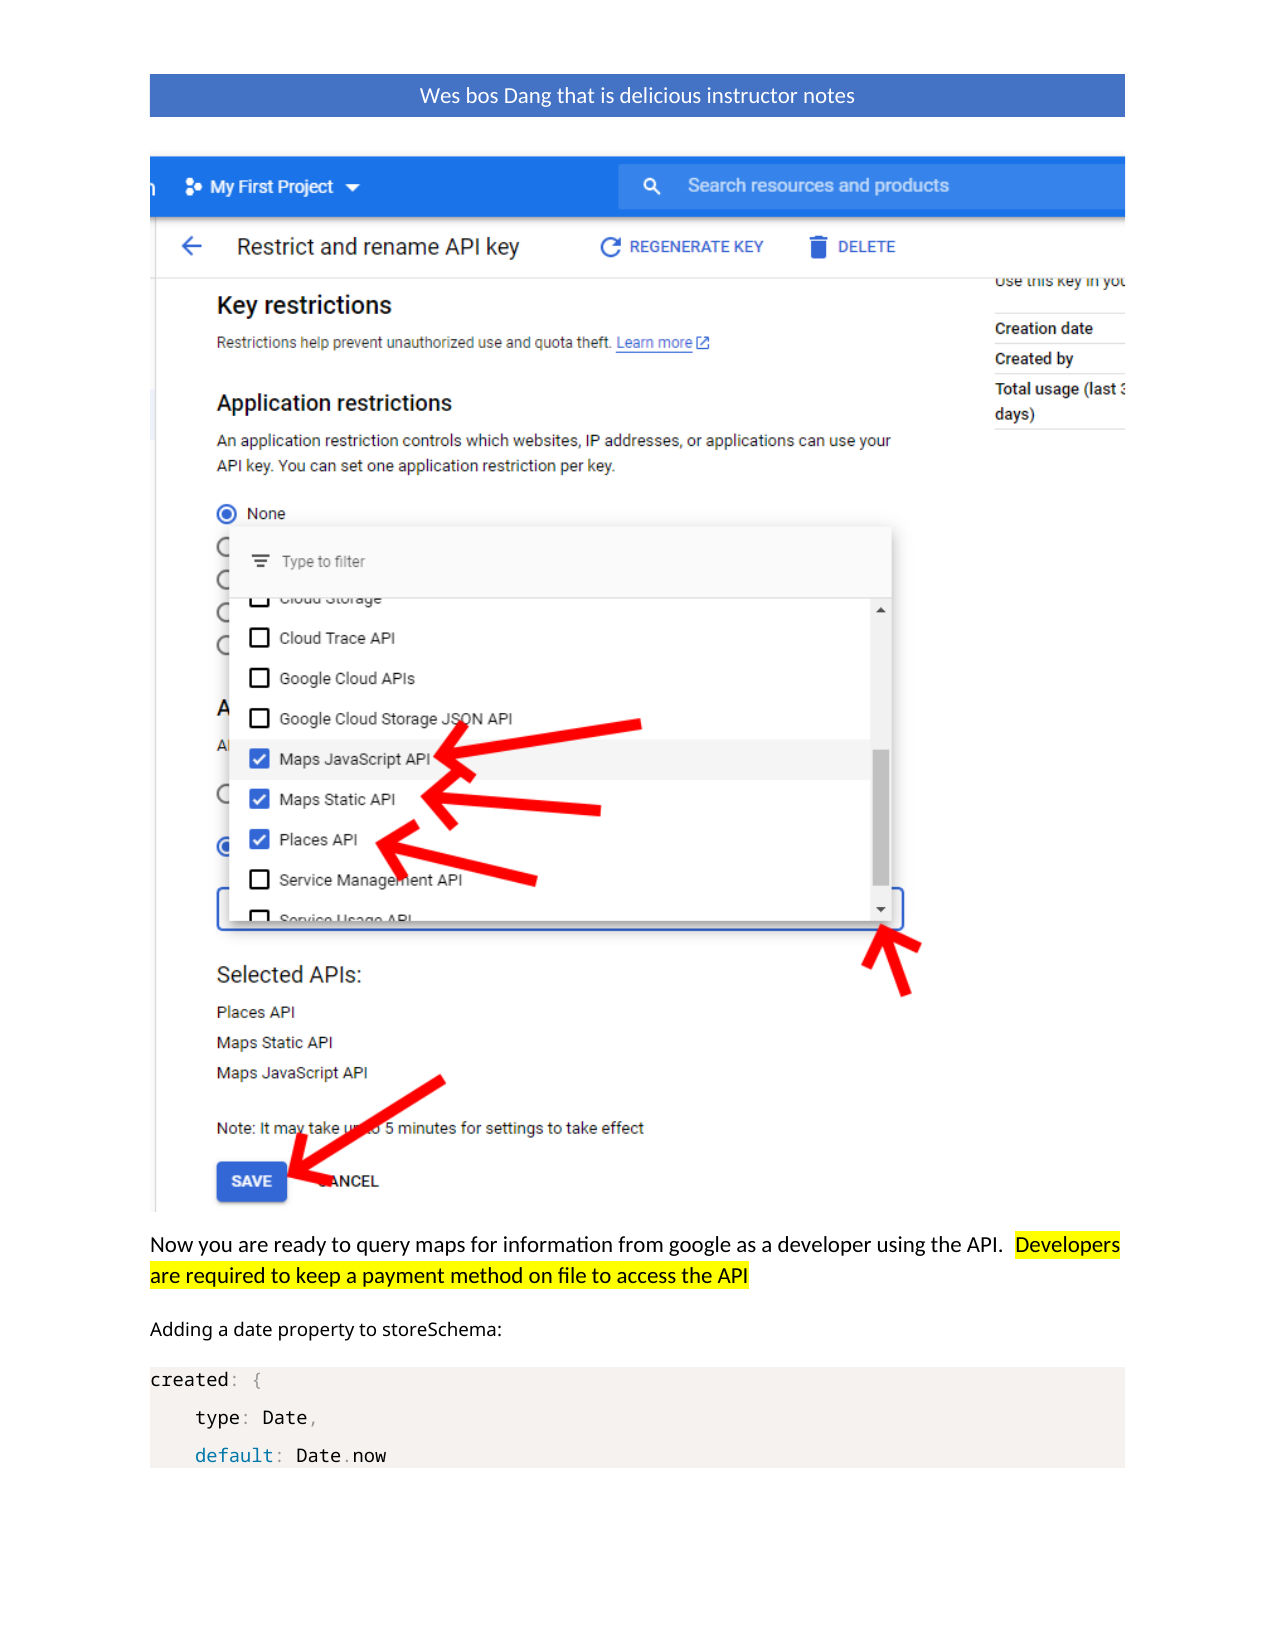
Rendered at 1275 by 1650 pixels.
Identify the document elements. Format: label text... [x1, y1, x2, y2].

text Adding a date property to storeSchema: [150, 1316, 1125, 1342]
text default: Date.now [150, 1443, 1125, 1468]
picture [150, 150, 1125, 1212]
text created: { [150, 1367, 1125, 1392]
text type: Date, [150, 1404, 1125, 1430]
text Now you are ready to query maps for information from google as a developer using the API. Developers are required to keep a payment method on file to access the API [150, 1231, 1125, 1289]
